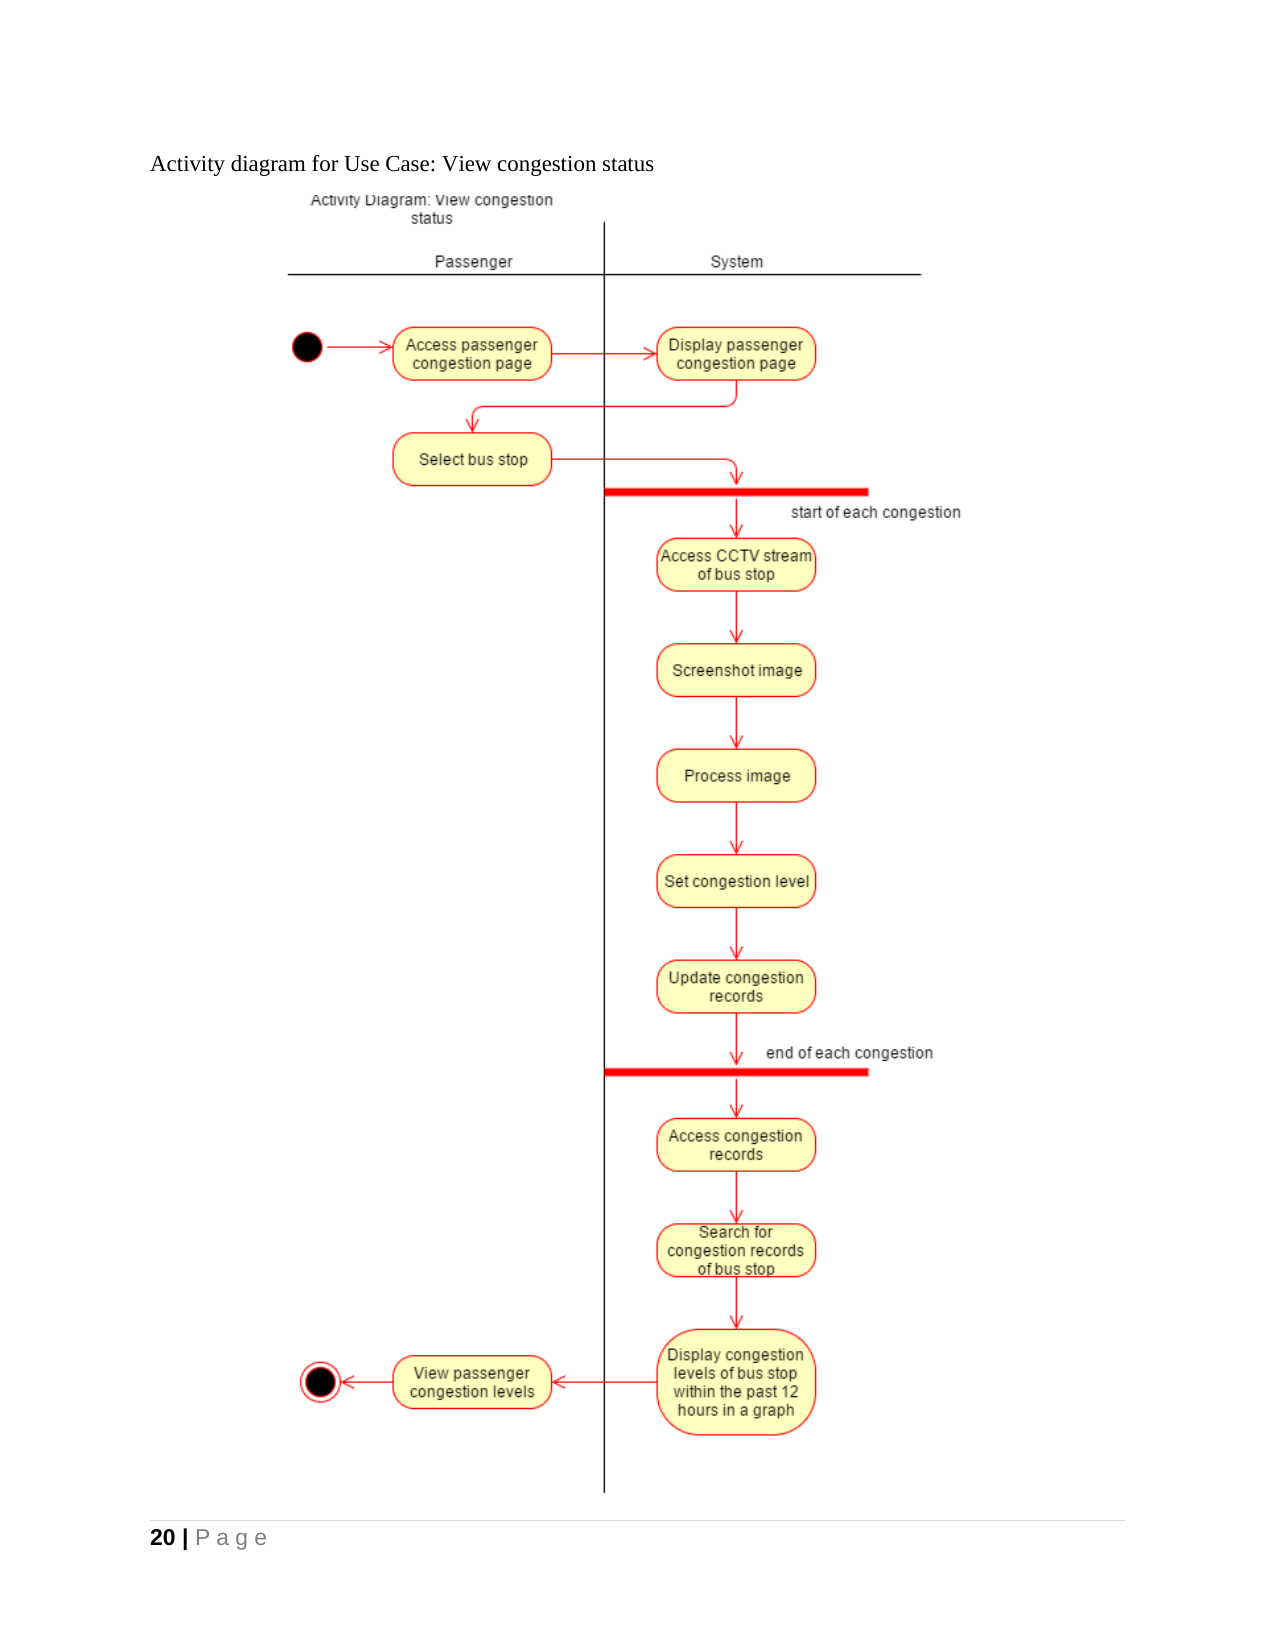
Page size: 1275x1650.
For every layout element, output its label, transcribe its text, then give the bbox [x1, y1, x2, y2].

picture [287, 195, 988, 1495]
text Activity diagram for Use Case: View congestion status [150, 150, 1125, 176]
